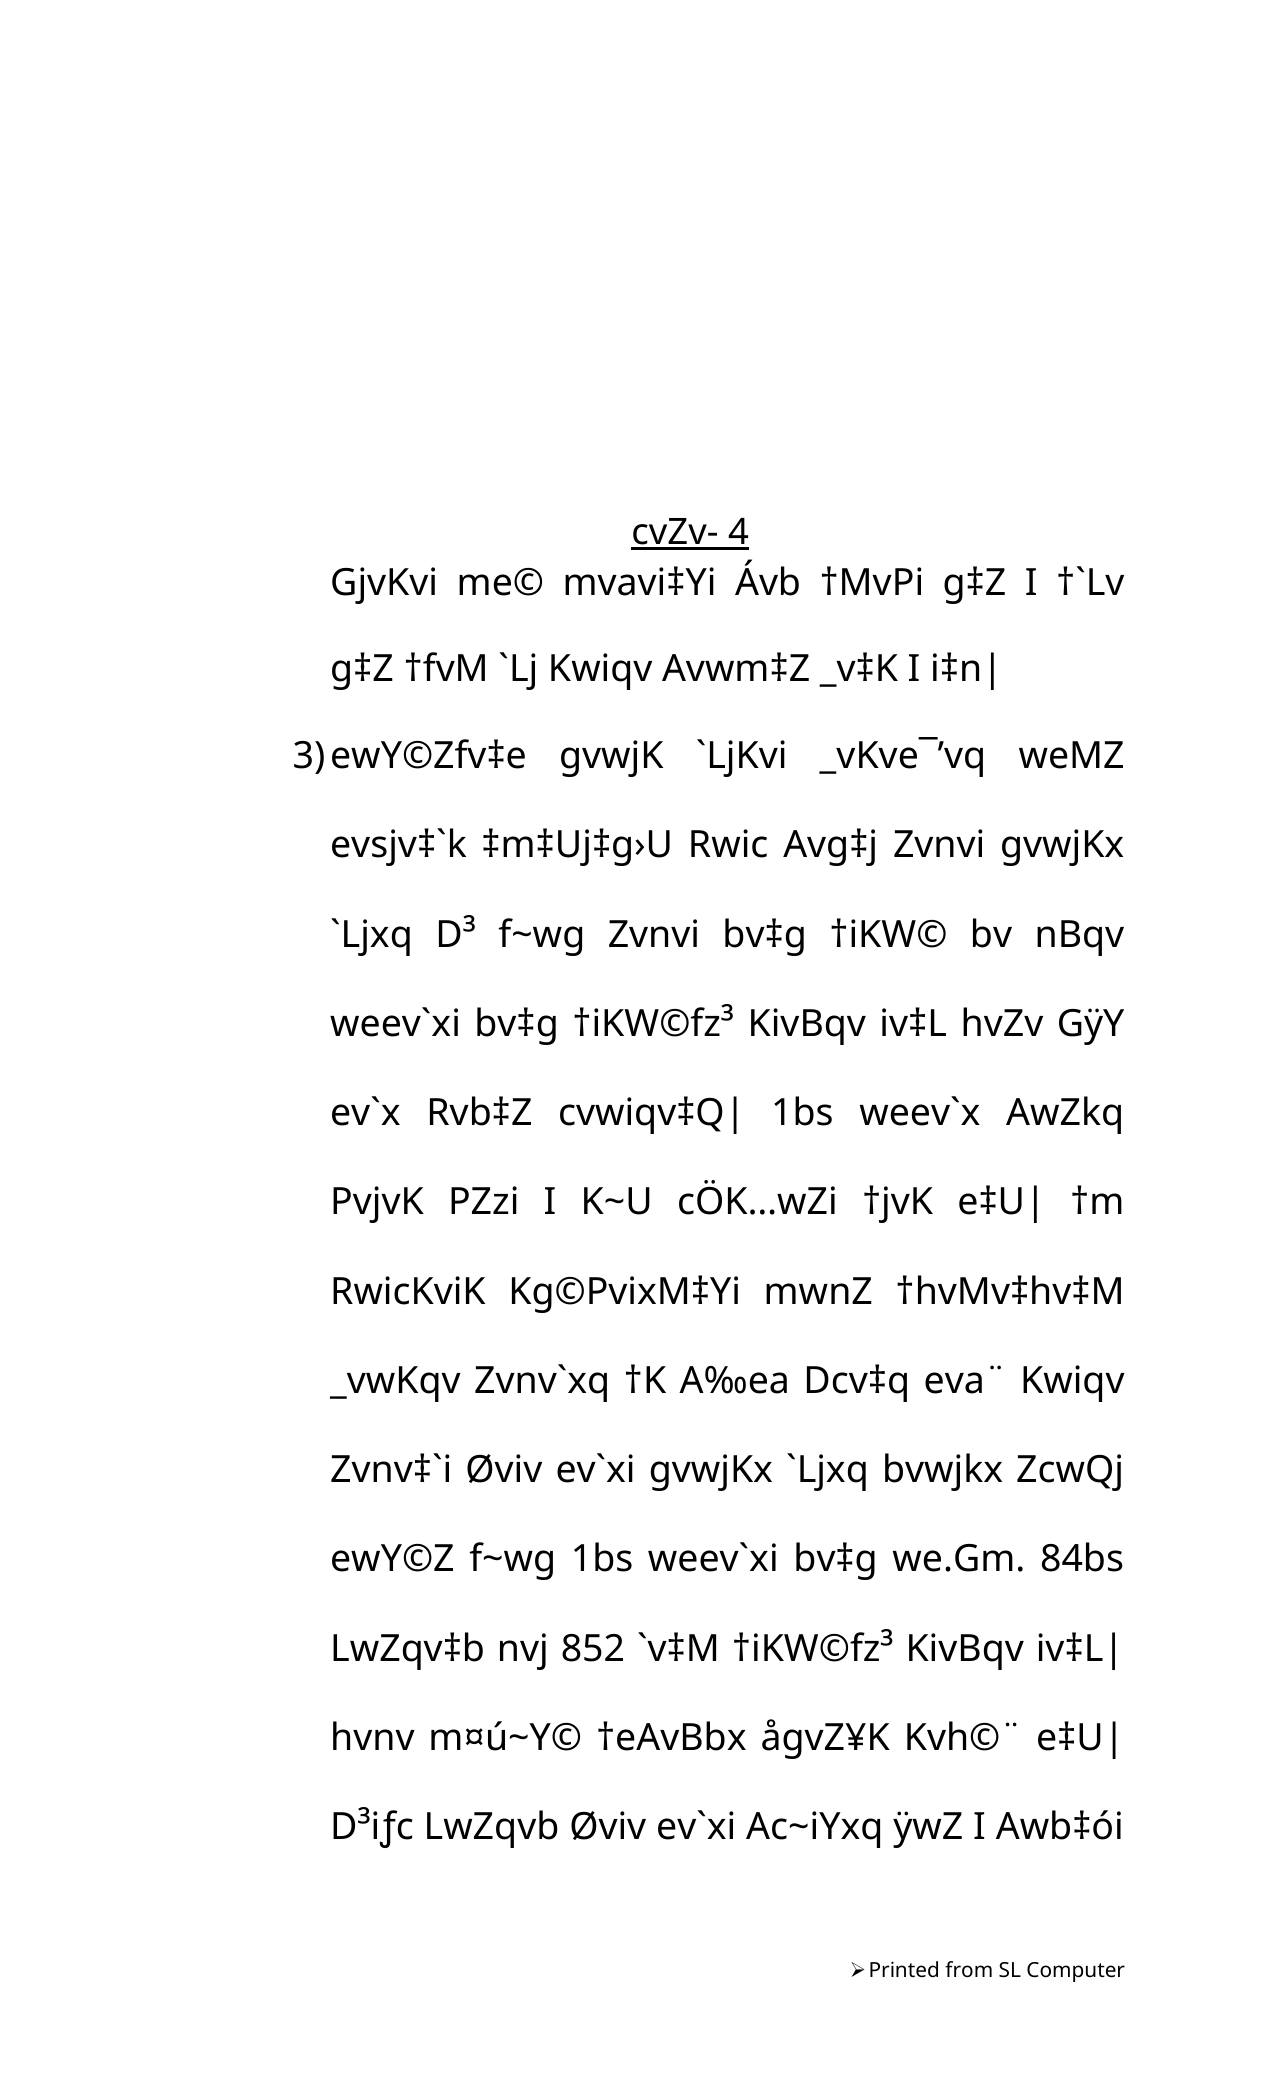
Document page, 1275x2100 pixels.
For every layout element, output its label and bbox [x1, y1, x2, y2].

list [292, 555, 1125, 693]
list [292, 728, 1125, 1851]
